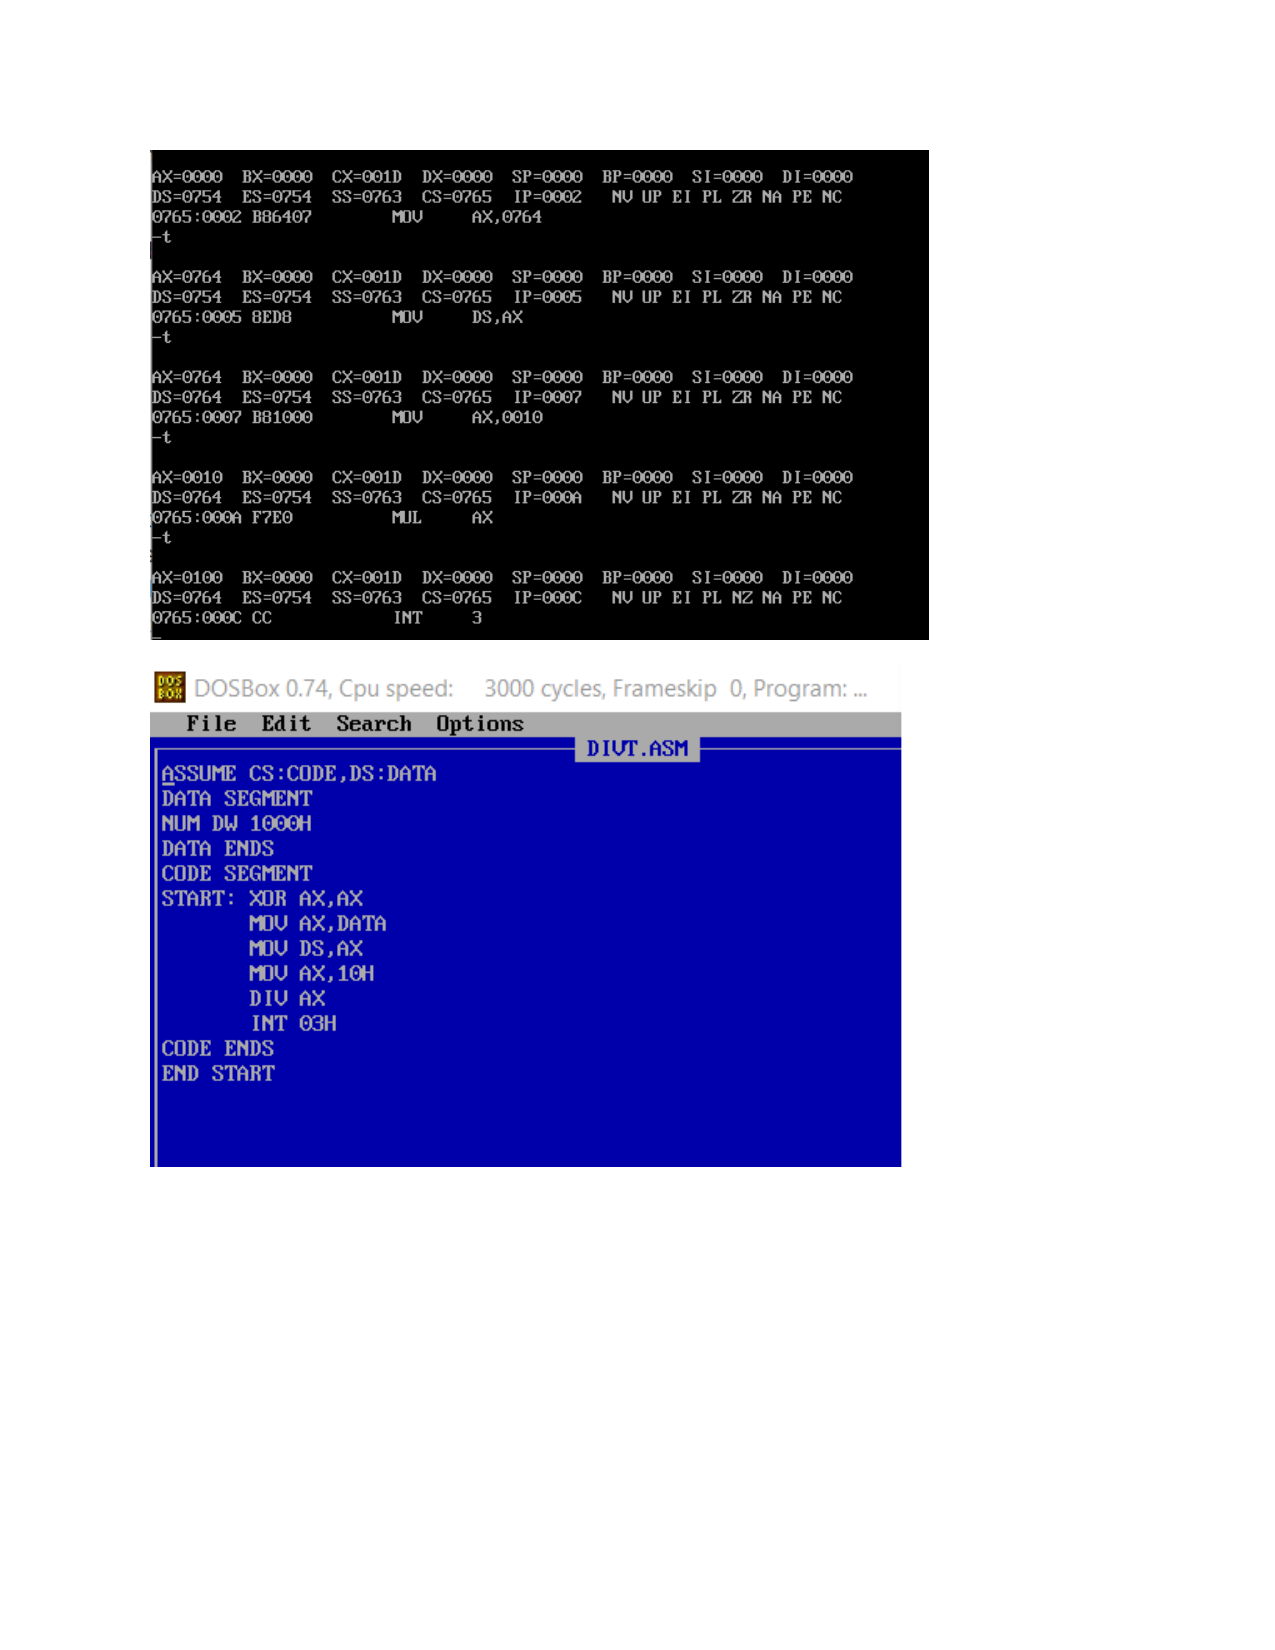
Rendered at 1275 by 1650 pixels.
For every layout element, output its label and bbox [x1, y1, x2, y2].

picture [150, 664, 902, 1167]
picture [150, 150, 929, 640]
